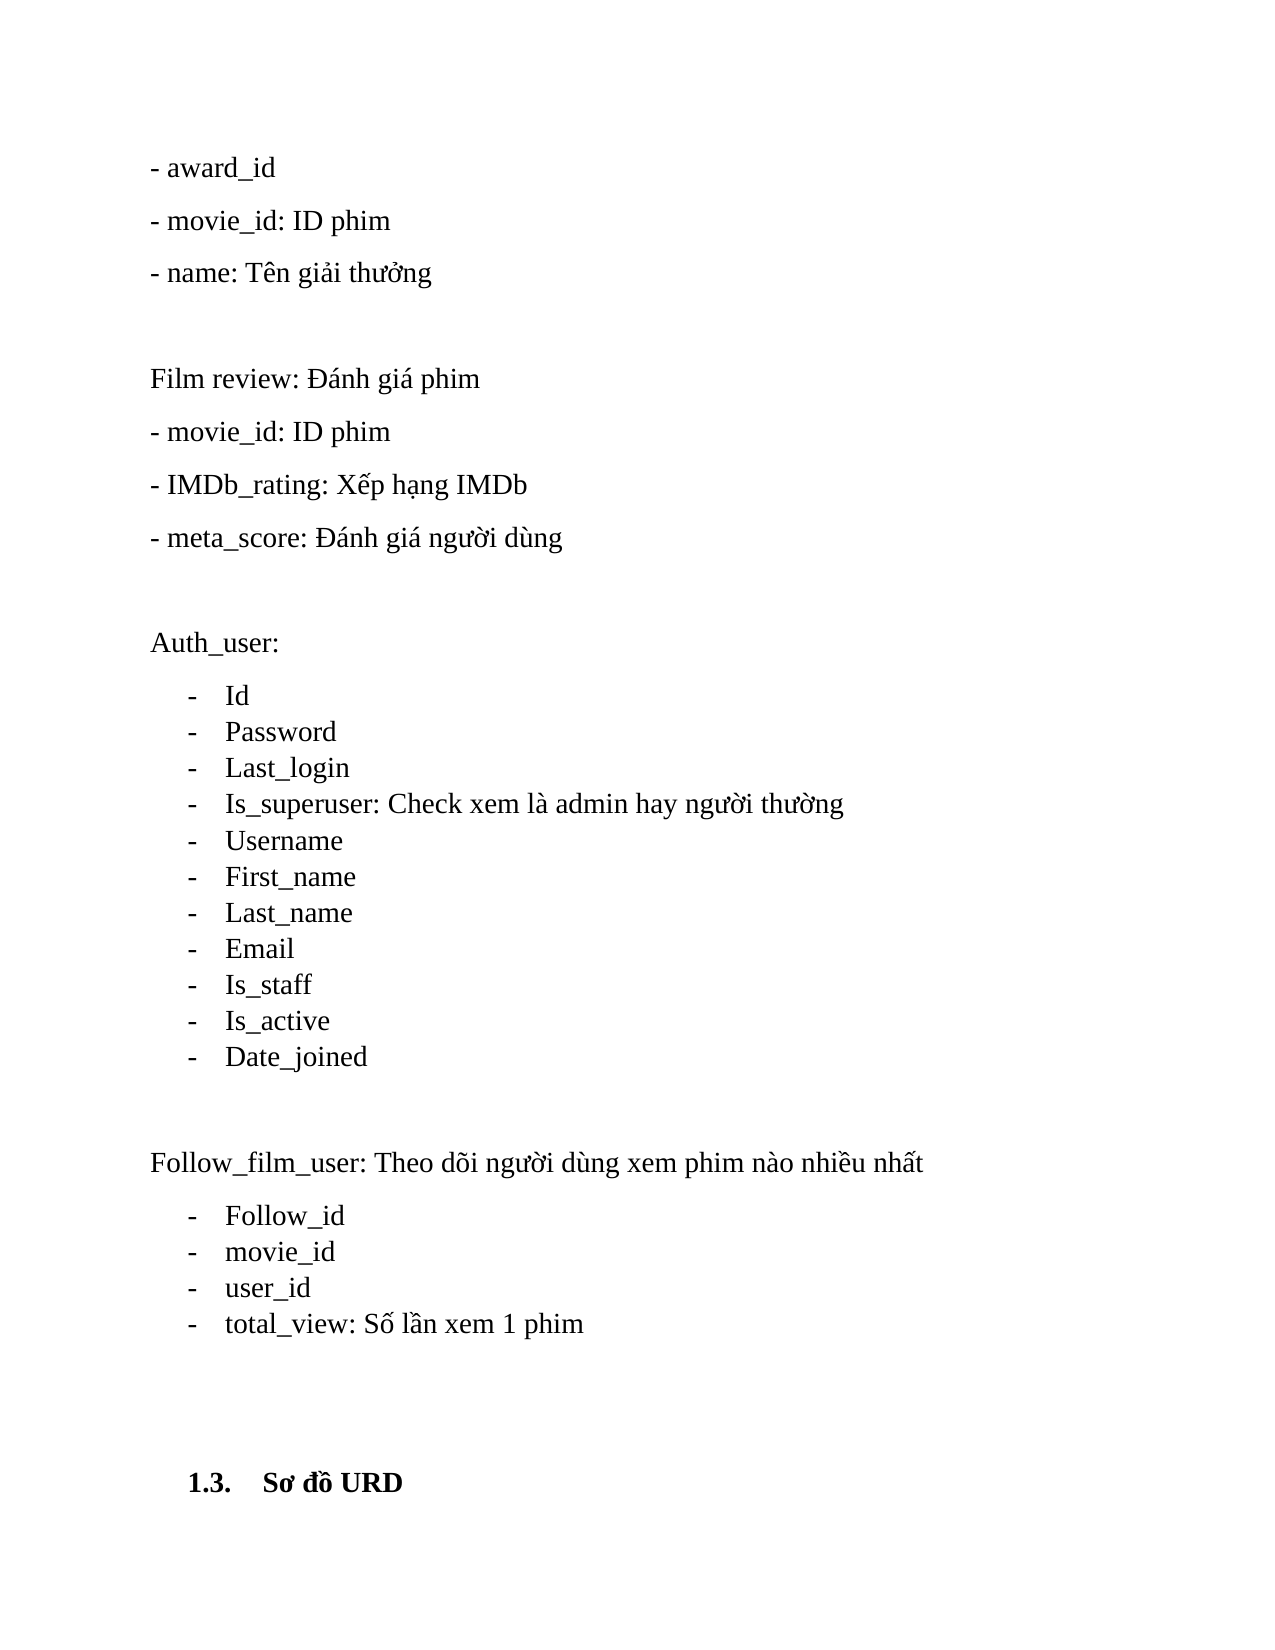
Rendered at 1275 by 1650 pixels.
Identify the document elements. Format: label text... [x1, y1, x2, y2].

list Id [187, 678, 1125, 712]
text Auth_user: [150, 625, 1125, 659]
text - movie_id: ID phim [150, 414, 1125, 448]
text - award_id [150, 150, 1125, 183]
list Password [187, 714, 1125, 748]
text - IMDb_rating: Xếp hạng IMDb [150, 467, 1125, 500]
list Is_superuser: Check xem là admin hay người thường [187, 787, 1125, 820]
text - movie_id: ID phim [150, 203, 1125, 236]
text - name: Tên giải thưởng [150, 256, 1125, 289]
list Last_login [187, 750, 1125, 784]
text - meta_score: Đánh giá người dùng [150, 520, 1125, 553]
list total_view: Số lần xem 1 phim [187, 1306, 1125, 1340]
list Is_staff [187, 967, 1125, 1001]
list Is_active [187, 1003, 1125, 1037]
list Sơ đồ URD [187, 1465, 1125, 1498]
text Follow_film_user: Theo dõi người dùng xem phim nào nhiều nhất [150, 1145, 1125, 1179]
list First_name [187, 859, 1125, 892]
list Username [187, 823, 1125, 856]
list user_id [187, 1270, 1125, 1304]
list movie_id [187, 1234, 1125, 1268]
text Film review: Đánh giá phim [150, 361, 1125, 395]
list Follow_id [187, 1198, 1125, 1232]
list Email [187, 931, 1125, 965]
list Last_name [187, 895, 1125, 928]
list Date_joined [187, 1039, 1125, 1073]
